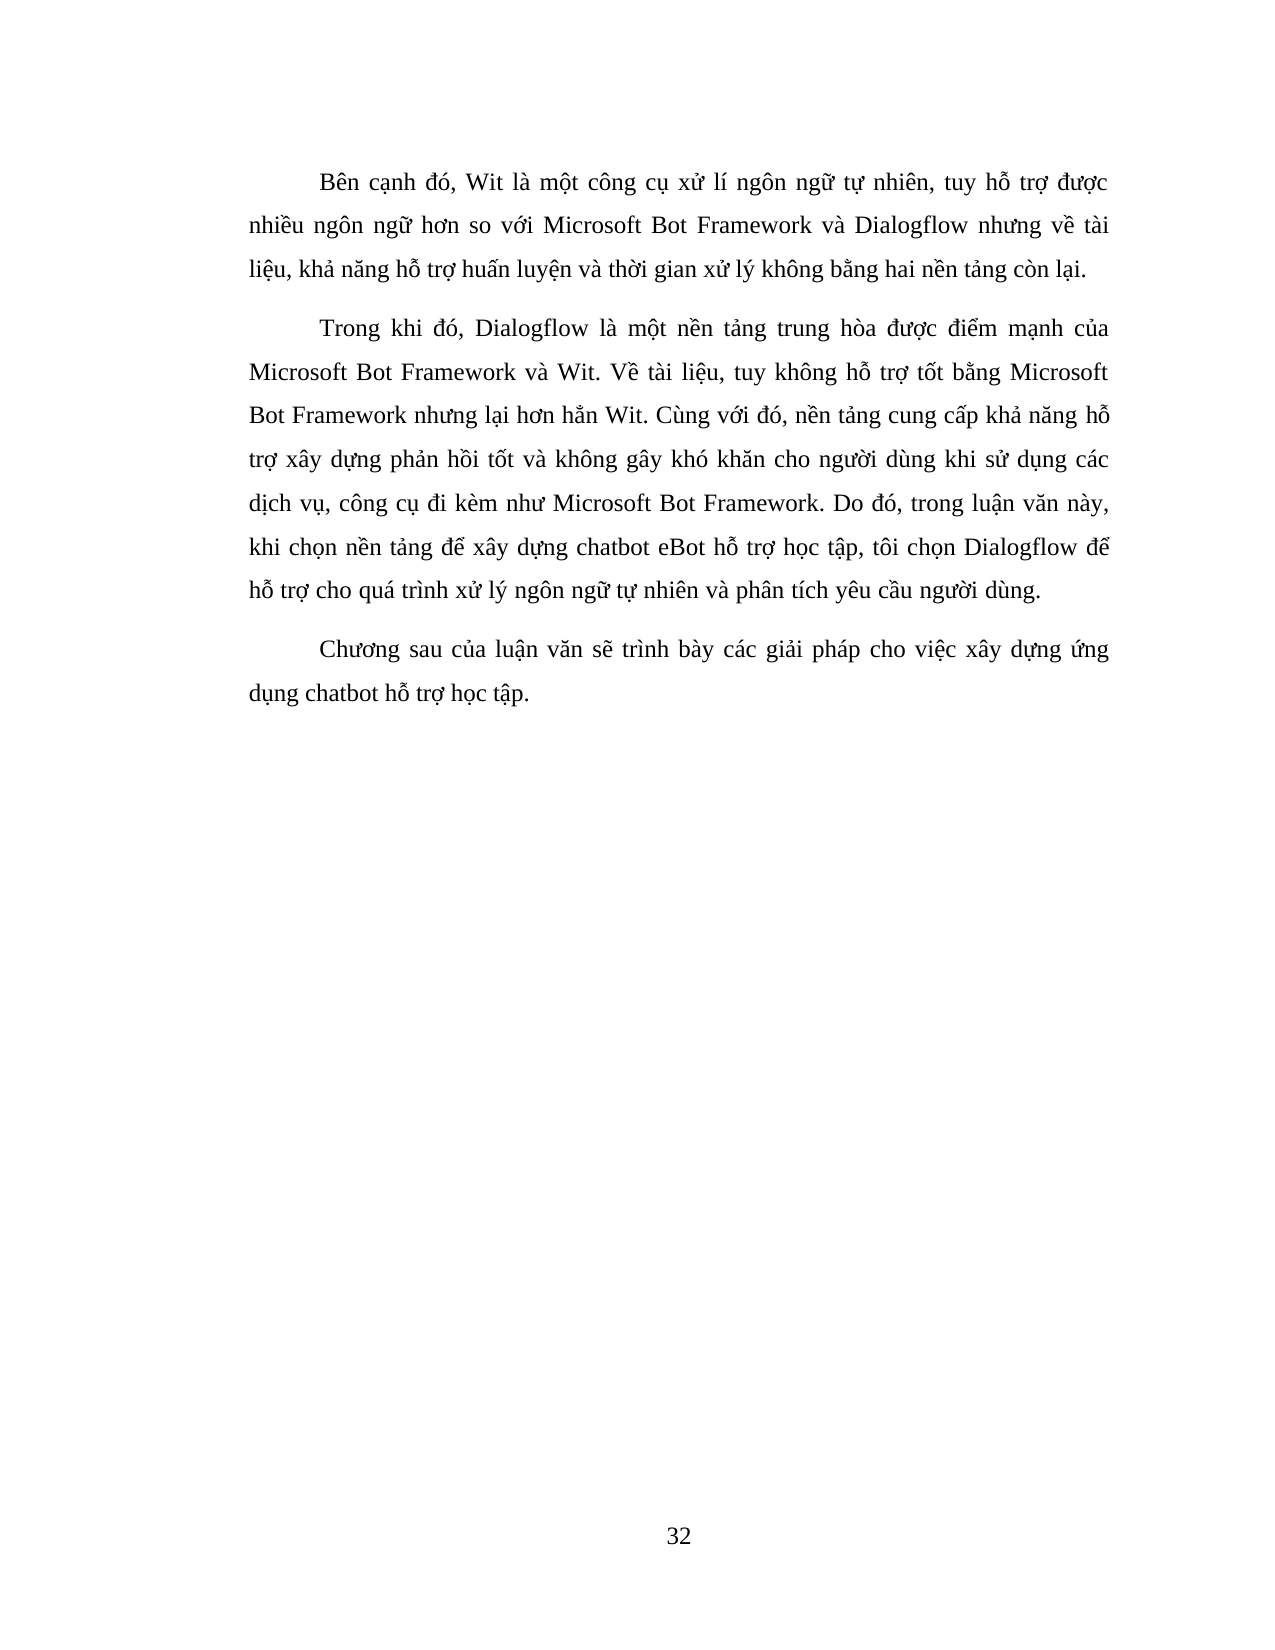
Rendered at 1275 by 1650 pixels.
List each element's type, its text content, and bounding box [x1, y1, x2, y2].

text Bên cạnh đó, Wit là một công cụ xử lí ngôn ngữ tự nhiên, tuy hỗ trợ được nhiều ngôn ngữ hơn so với Microsoft Bot Framework và Dialogflow nhưng về tài liệu, khả năng hỗ trợ huấn luyện và thời gian xử lý không bằng hai nền tảng còn lại. [248, 167, 1110, 283]
text Trong khi đó, Dialogflow là một nền tảng trung hòa được điểm mạnh của Microsoft Bot Framework và Wit. Về tài liệu, tuy không hỗ trợ tốt bằng Microsoft Bot Framework nhưng lại hơn hẳn Wit. Cùng với đó, nền tảng cung cấp khả năng hỗ trợ xây dựng phản hồi tốt và không gây khó khăn cho người dùng khi sử dụng các dịch vụ, công cụ đi kèm như Microsoft Bot Framework. Do đó, trong luận văn này, khi chọn nền tảng để xây dựng chatbot eBot hỗ trợ học tập, tôi chọn Dialogflow để hỗ trợ cho quá trình xử lý ngôn ngữ tự nhiên và phân tích yêu cầu người dùng. [248, 313, 1110, 604]
text Chương sau của luận văn sẽ trình bày các giải pháp cho việc xây dựng ứng dụng chatbot hỗ trợ học tập. [248, 634, 1110, 707]
